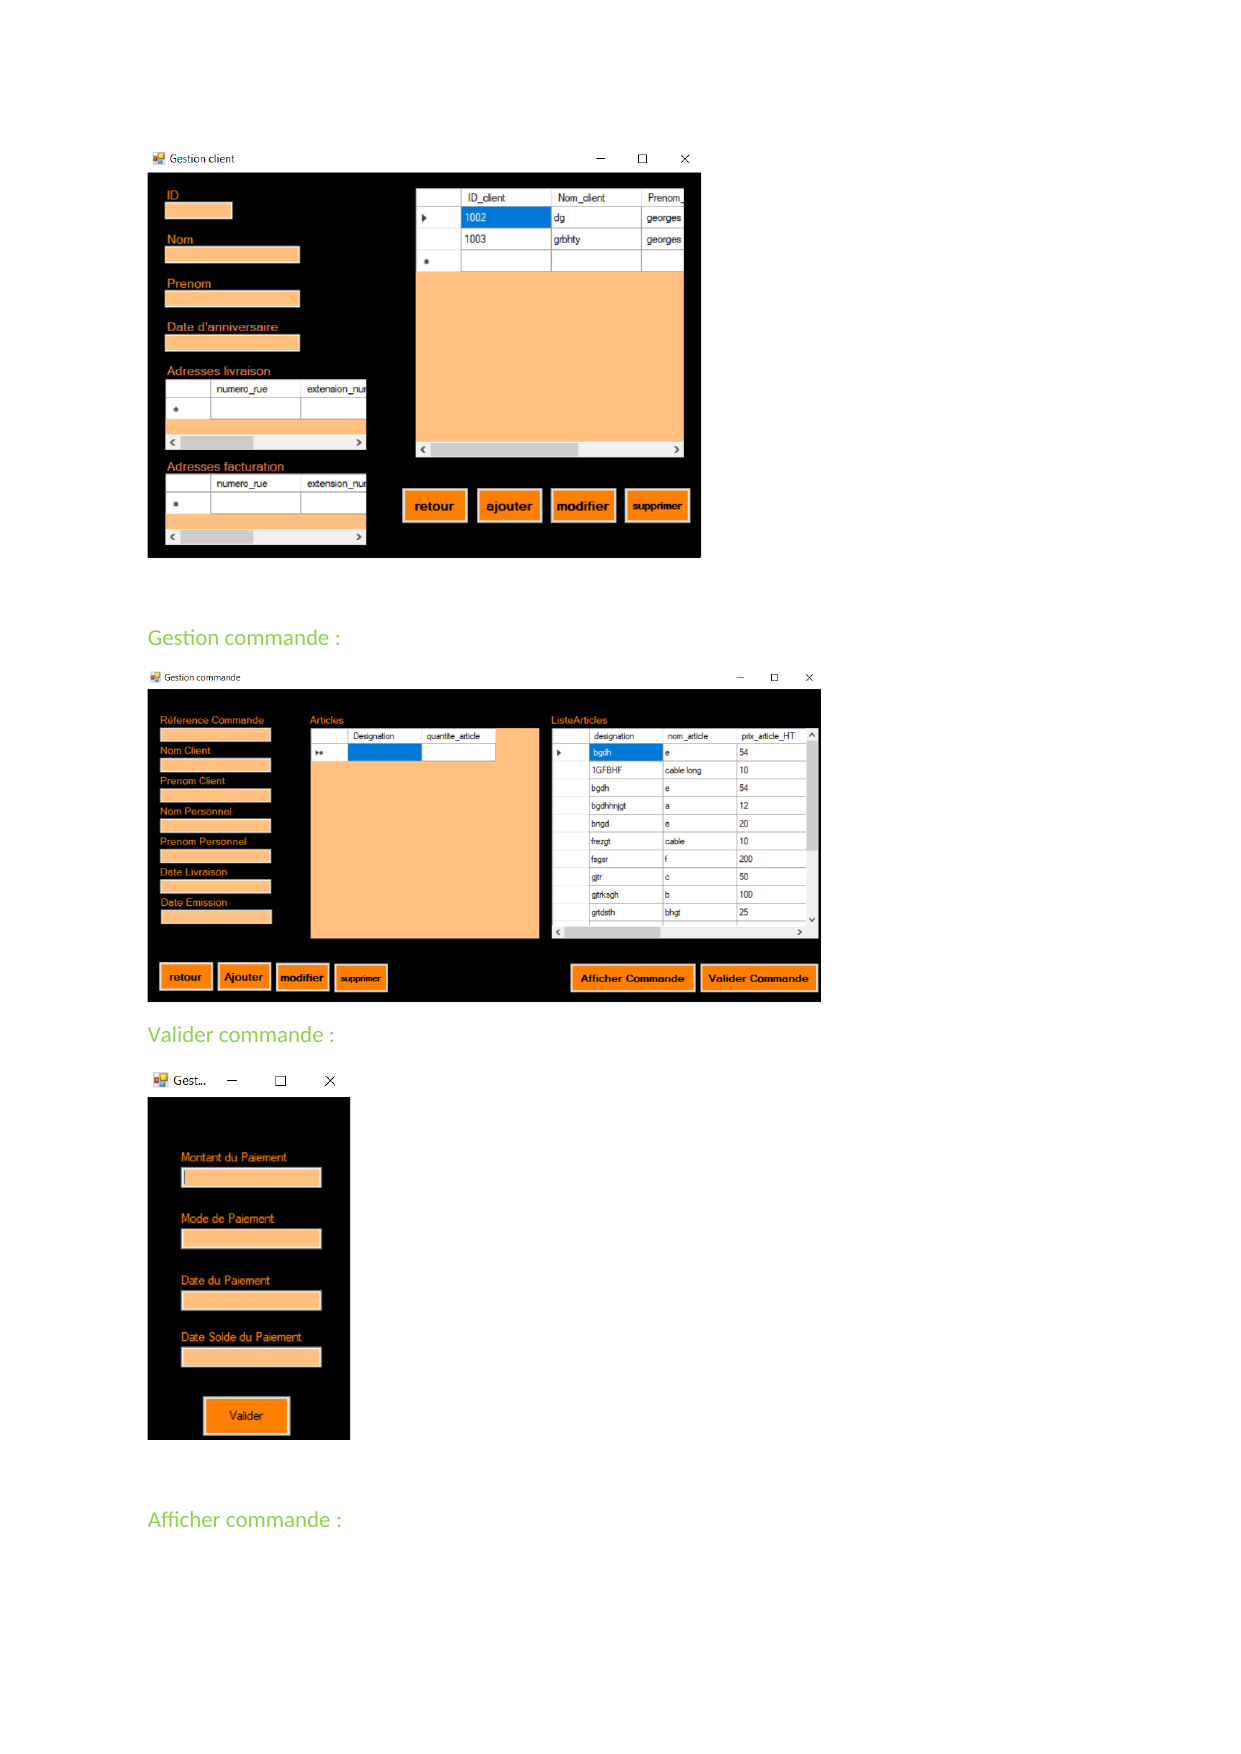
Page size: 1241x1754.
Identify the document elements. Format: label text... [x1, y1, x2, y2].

picture [147, 147, 702, 558]
text Gestion commande : [148, 623, 1093, 651]
text Afficher commande : [148, 1505, 1093, 1533]
picture [147, 1067, 350, 1440]
picture [147, 670, 821, 1002]
text Valider commande : [148, 1020, 1093, 1048]
